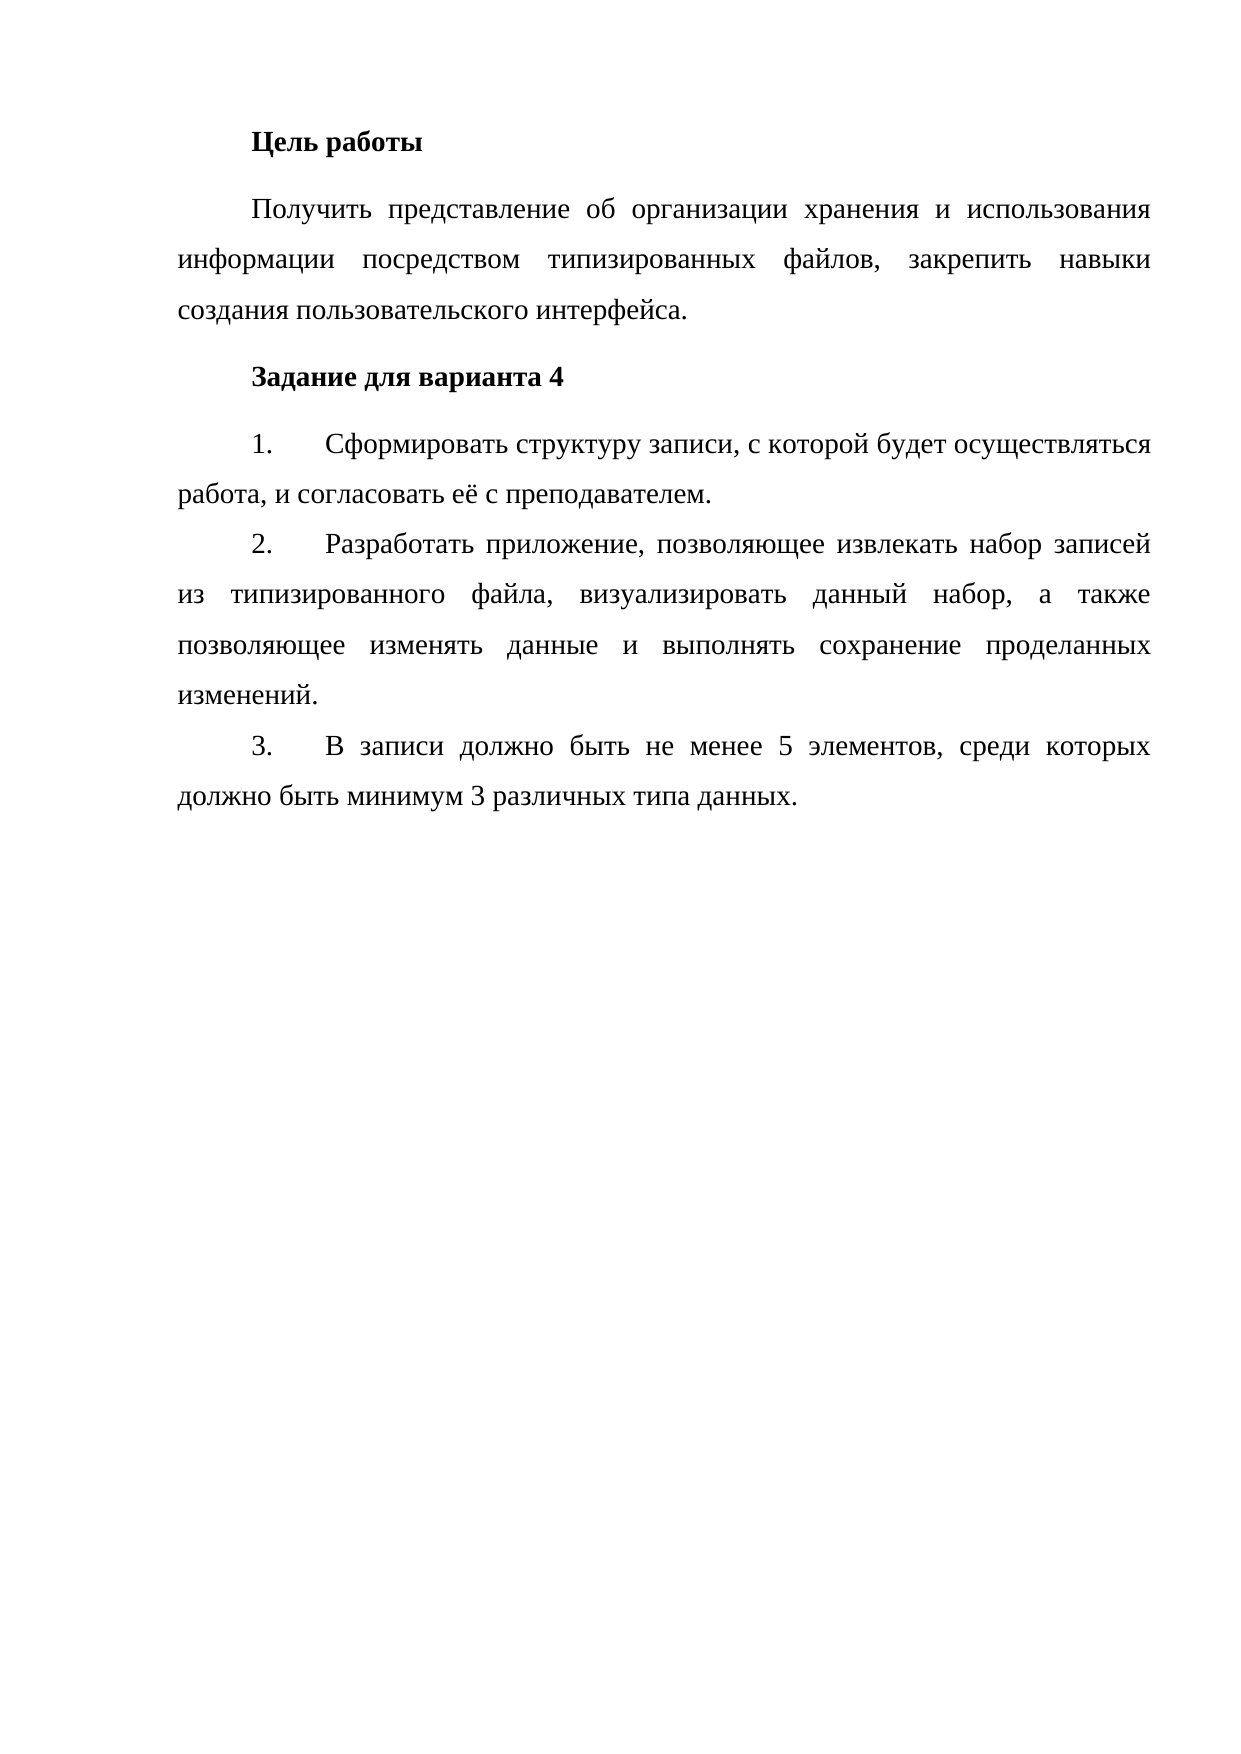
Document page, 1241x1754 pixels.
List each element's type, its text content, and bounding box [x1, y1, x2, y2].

list Сформировать структуру записи, с которой будет осуществляться работа, и согласовать её с преподавателем. [177, 426, 1152, 509]
list Разработать приложение, позволяющее извлекать набор записей из типизированного файла, визуализировать данный набор, а также позволяющее изменять данные и выполнять сохранение проделанных изменений. [177, 526, 1152, 711]
list В записи должно быть не менее 5 элементов, среди которых должно быть минимум 3 различных типа данных. [177, 728, 1152, 811]
text Получить представление об организации хранения и использования информации посредством типизированных файлов, закрепить навыки создания пользовательского интерфейса. [177, 191, 1152, 325]
text Цель работы [177, 124, 1152, 158]
text Задание для варианта 4 [177, 359, 1152, 392]
